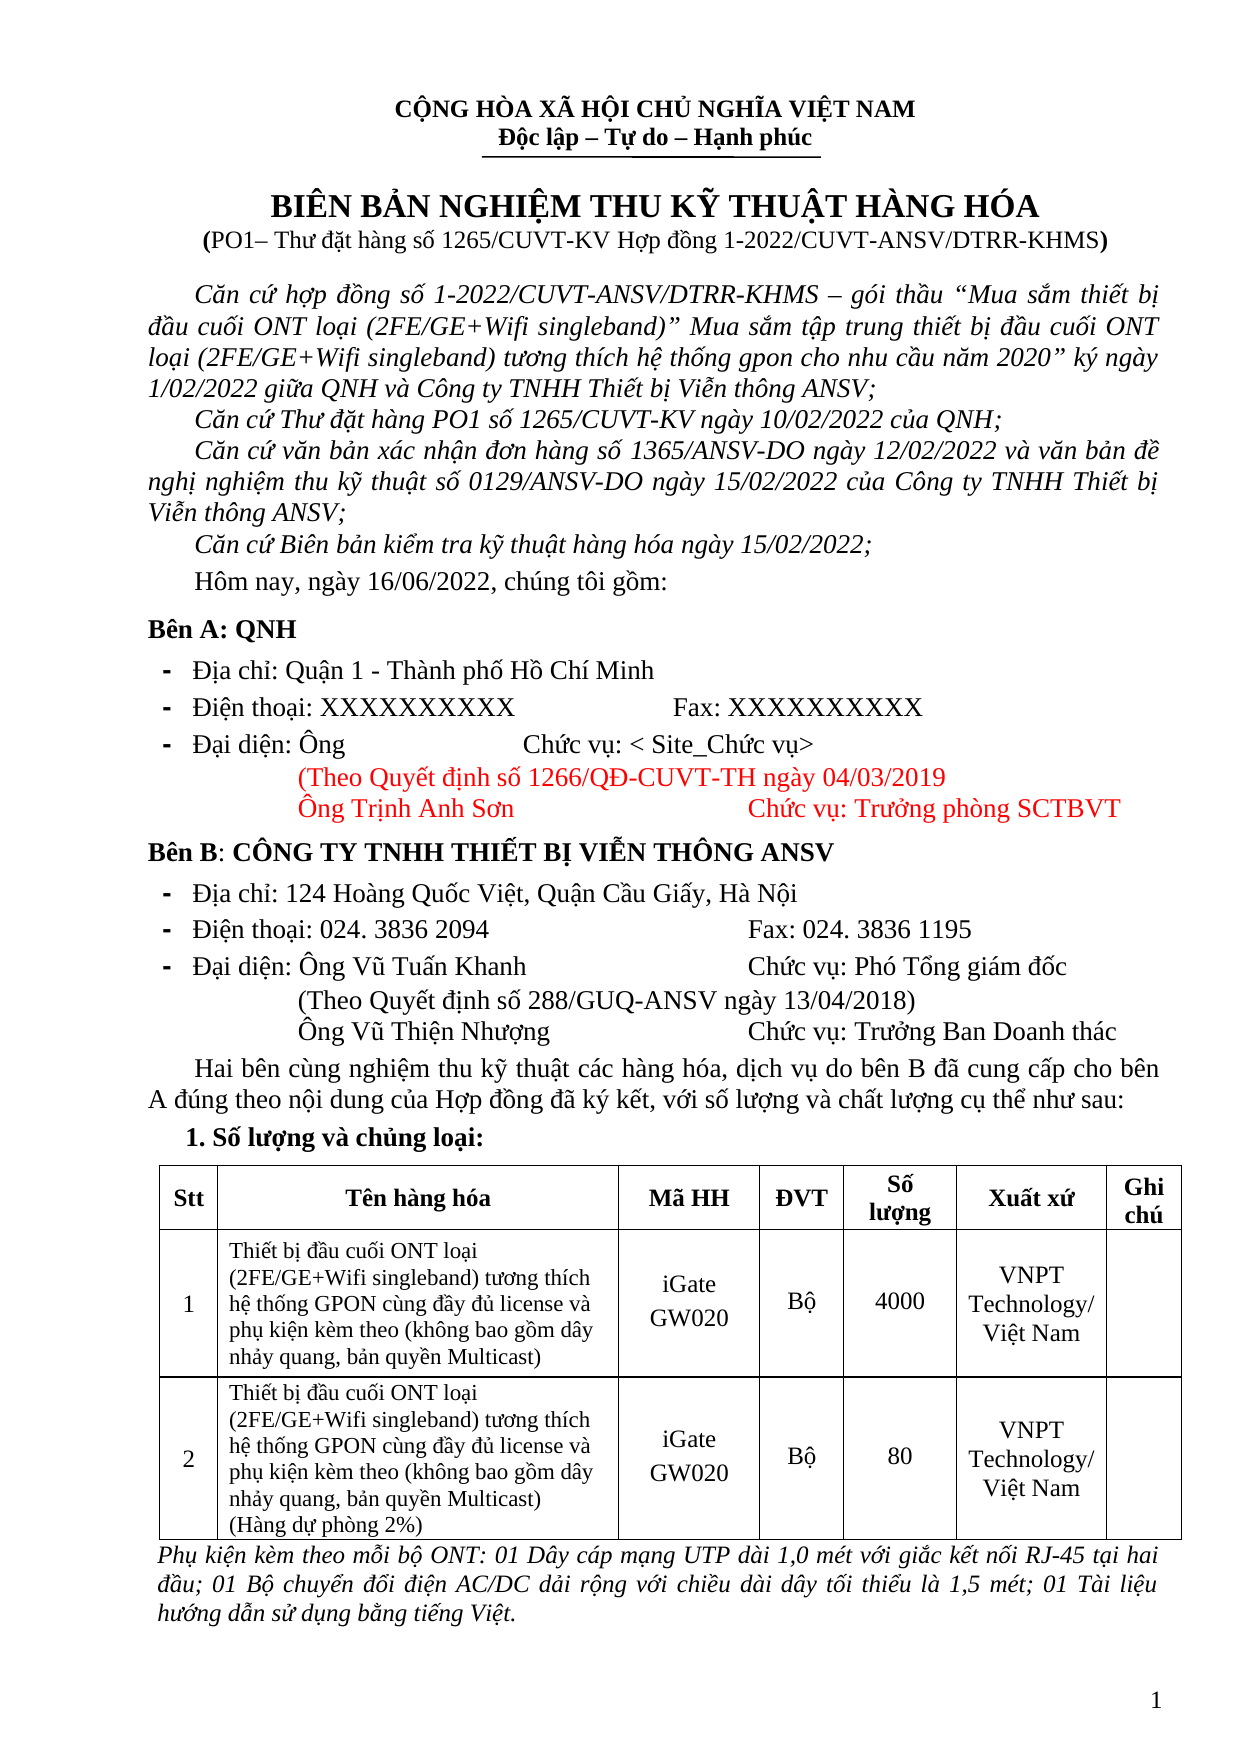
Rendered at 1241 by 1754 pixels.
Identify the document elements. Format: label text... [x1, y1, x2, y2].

table_cell [1107, 1378, 1181, 1539]
text Căn cứ văn bản xác nhận đơn hàng số 1365/ANSV-DO ngày 12/02/2022 và văn bản đề nghị nghiệm thu kỹ thuật số 0129/ANSV-DO ngày 15/02/2022 của Công ty TNHH Thiết bị Viễn thông ANSV; [148, 434, 1162, 528]
table_cell VNPT Technology/ Việt Nam [957, 1378, 1106, 1539]
list Đại diện: Ông Vũ Tuấn Khanh Chức vụ: Phó Tổng giám đốc [162, 947, 1162, 984]
table_cell iGate GW020 [619, 1230, 759, 1376]
table_header ĐVT [760, 1166, 843, 1229]
text Hai bên cùng nghiệm thu kỹ thuật các hàng hóa, dịch vụ do bên B đã cung cấp cho bên A đúng theo nội dung của Hợp đồng đã ký kết, với số lượng và chất lượng cụ thể như sau: [148, 1052, 1162, 1114]
text Căn cứ Thư đặt hàng PO1 số 1265/CUVT-KV ngày 10/02/2022 của QNH; [148, 403, 1162, 434]
table_cell 1 [160, 1230, 217, 1376]
text Ông Trịnh Anh Sơn Chức vụ: Trưởng phòng SCTBVT [223, 792, 1162, 823]
list Địa chỉ: Quận 1 - Thành phố Hồ Chí Minh [162, 650, 1162, 687]
table_cell Thiết bị đầu cuối ONT loại (2FE/GE+Wifi singleband) tương thích hệ thống GPON cùng đầy đủ license và phụ kiện kèm theo (không bao gồm dây nhảy quang, bản quyền Multicast) (Hàng dự phòng 2%) [218, 1378, 618, 1539]
table_cell 80 [844, 1378, 956, 1539]
text Bên B: CÔNG TY TNHH THIẾT BỊ VIỄN THÔNG ANSV [148, 836, 1162, 867]
list Địa chỉ: 124 Hoàng Quốc Việt, Quận Cầu Giấy, Hà Nội [162, 873, 1162, 910]
table_header Số lượng [844, 1166, 956, 1229]
table_cell [1107, 1230, 1181, 1376]
table_cell Bộ [760, 1230, 843, 1376]
table_header Xuất xứ [957, 1166, 1106, 1229]
text CỘNG HÒA XÃ HỘI CHỦ NGHĨA VIỆT NAM [148, 94, 1162, 122]
table_cell 2 [160, 1378, 217, 1539]
text Phụ kiện kèm theo mỗi bộ ONT: 01 Dây cáp mạng UTP dài 1,0 mét với giắc kết nối RJ-45 tại hai đầu; 01 Bộ chuyển đổi điện AC/DC dải rộng với chiều dài dây tối thiểu là 1,5 mét; 01 Tài liệu hướng dẫn sử dụng bằng tiếng Việt. [157, 1540, 1162, 1627]
list Đại diện: Ông Chức vụ: < Site_Chức vụ> [162, 724, 1162, 761]
table_cell Bộ [760, 1378, 843, 1539]
text Hôm nay, ngày 16/06/2022, chúng tôi gồm: [148, 565, 1162, 596]
text Độc lập – Tự do – Hạnh phúc [148, 122, 1162, 151]
text Ông Vũ Thiện Nhượng Chức vụ: Trưởng Ban Doanh thác [223, 1015, 1162, 1046]
text Căn cứ hợp đồng số 1-2022/CUVT-ANSV/DTRR-KHMS – gói thầu “Mua sắm thiết bị đầu cuối ONT loại (2FE/GE+Wifi singleband)” Mua sắm tập trung thiết bị đầu cuối ONT loại (2FE/GE+Wifi singleband) tương thích hệ thống gpon cho nhu cầu năm 2020” ký ngày 1/02/2022 giữa QNH và Công ty TNHH Thiết bị Viễn thông ANSV; [148, 278, 1162, 403]
text 1. Số lượng và chủng loại: [185, 1121, 1162, 1152]
table_cell iGate GW020 [619, 1378, 759, 1539]
table_cell VNPT Technology/ Việt Nam [957, 1230, 1106, 1376]
table_header Tên hàng hóa [218, 1166, 618, 1229]
text BIÊN BẢN NGHIỆM THU KỸ THUẬT HÀNG HÓA [148, 186, 1162, 225]
table_header Ghi chú [1107, 1166, 1181, 1229]
table_cell 4000 [844, 1230, 956, 1376]
text (PO1– Thư đặt hàng số 1265/CUVT-KV Hợp đồng 1-2022/CUVT-ANSV/DTRR-KHMS) [148, 225, 1162, 253]
table_header Stt [160, 1166, 217, 1229]
text Căn cứ Biên bản kiểm tra kỹ thuật hàng hóa ngày 15/02/2022; [148, 528, 1162, 559]
table_cell Thiết bị đầu cuối ONT loại (2FE/GE+Wifi singleband) tương thích hệ thống GPON cùng đầy đủ license và phụ kiện kèm theo (không bao gồm dây nhảy quang, bản quyền Multicast) [218, 1230, 618, 1376]
text (Theo Quyết định số 1266/QĐ-CUVT-TH ngày 04/03/2019 [223, 761, 1162, 792]
table_header Mã HH [619, 1166, 759, 1229]
text (Theo Quyết định số 288/GUQ-ANSV ngày 13/04/2018) [223, 984, 1162, 1015]
list Điện thoại: 024. 3836 2094 Fax: 024. 3836 1195 [162, 910, 1162, 947]
text Bên A: QNH [148, 613, 1162, 644]
list Điện thoại: XXXXXXXXXX Fax: XXXXXXXXXX [162, 687, 1162, 724]
